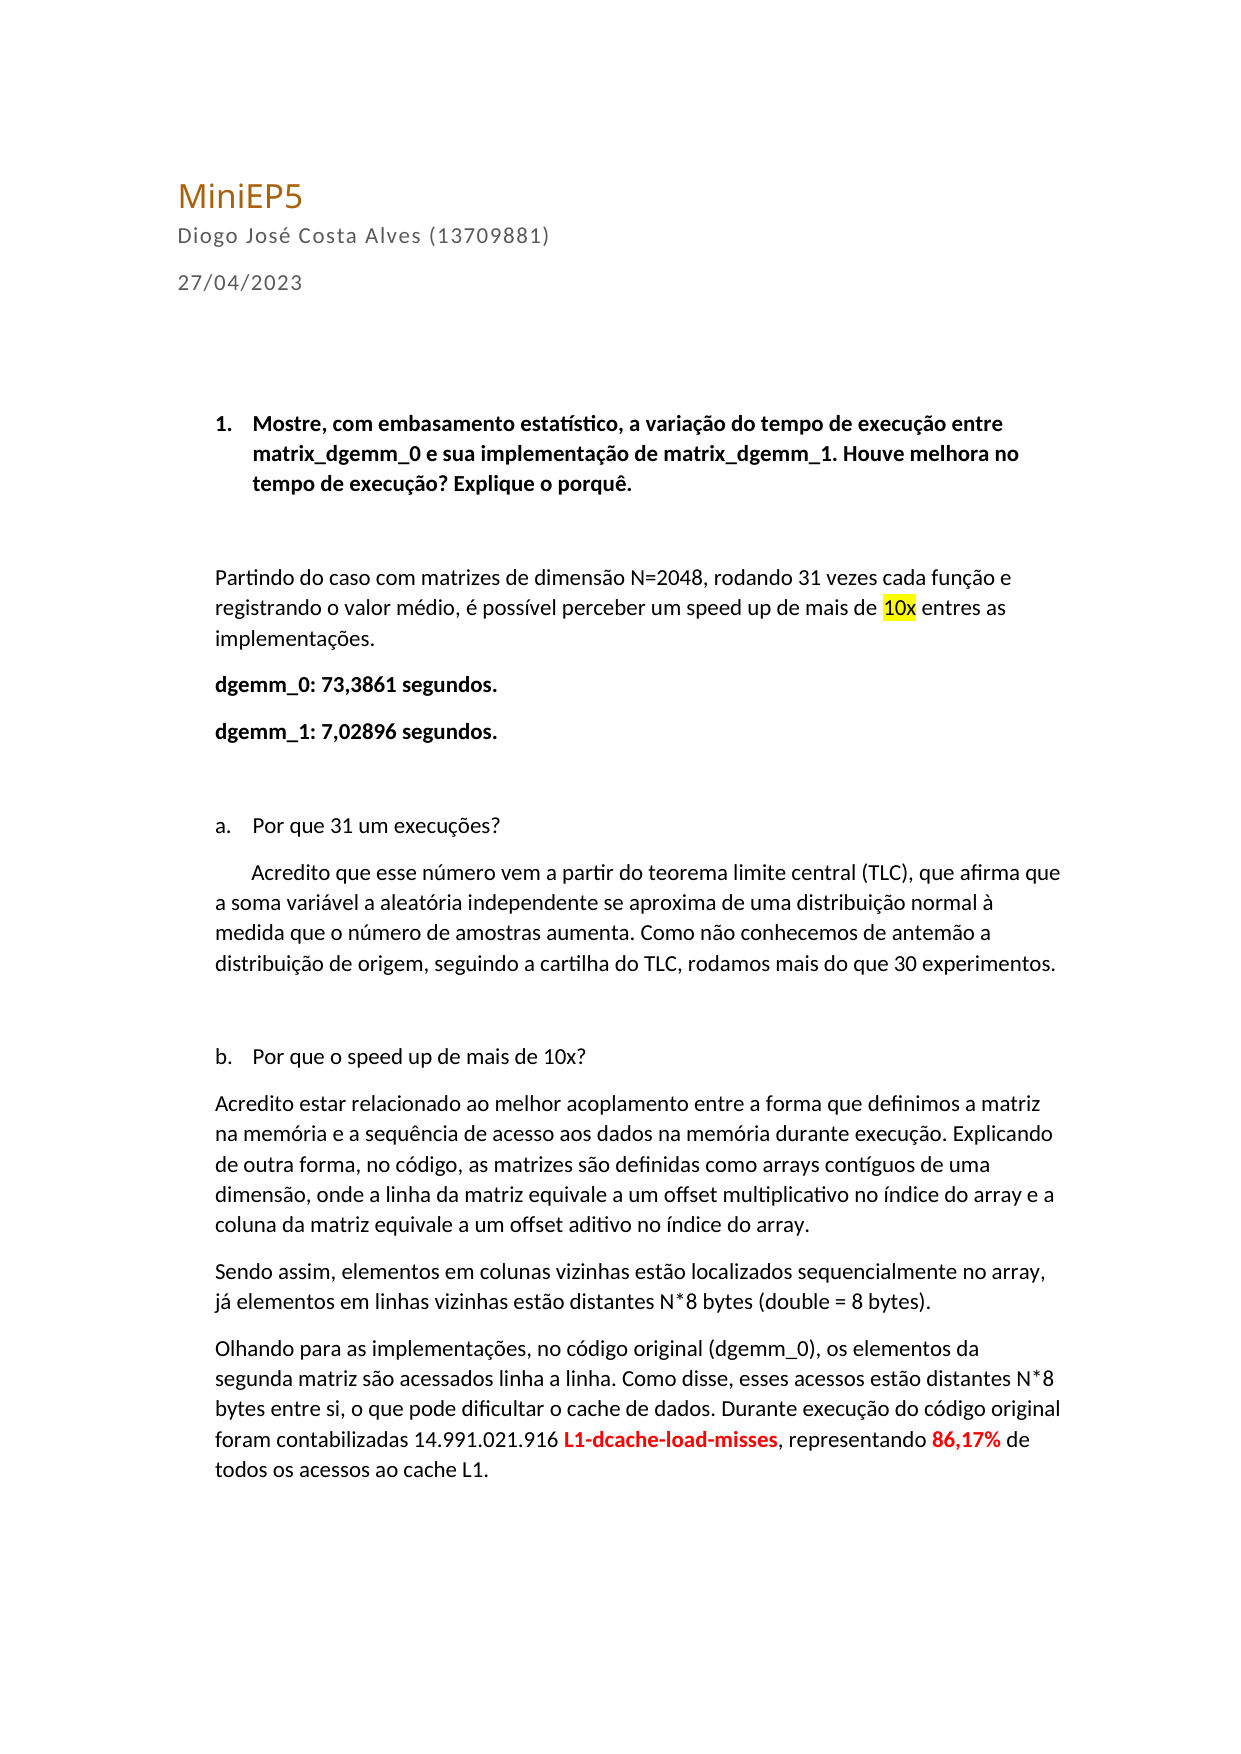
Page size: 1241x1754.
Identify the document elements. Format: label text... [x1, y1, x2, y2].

list Por que 31 um execuções? [215, 811, 1063, 839]
text dgemm_0: 73,3861 segundos. [215, 671, 1063, 698]
text Acredito estar relacionado ao melhor acoplamento entre a forma que definimos a matriz na memória e a sequência de acesso aos dados na memória durante execução. Explicando de outra forma, no código, as matrizes são definidas como arrays contíguos de uma dimensão, onde a linha da matriz equivale a um offset multiplicativo no índice do array e a coluna da matriz equivale a um offset aditivo no índice do array. [215, 1089, 1063, 1238]
list Mostre, com embasamento estatístico, a variação do tempo de execução entre matrix_dgemm_0 e sua implementação de matrix_dgemm_1. Houve melhora no tempo de execução? Explique o porquê. [215, 409, 1063, 497]
text dgemm_1: 7,02896 segundos. [215, 717, 1063, 745]
text Olhando para as implementações, no código original (dgemm_0), os elementos da segunda matriz são acessados linha a linha. Como disse, esses acessos estão distantes N*8 bytes entre si, o que pode dificultar o cache de dados. Durante execução do código original foram contabilizadas 14.991.021.916 L1-dcache-load-misses, representando 86,17% de todos os acessos ao cache L1. [215, 1334, 1063, 1483]
subtitle 27/04/2023 [177, 268, 1063, 296]
text Sendo assim, elementos em colunas vizinhas estão localizados sequencialmente no array, já elementos em linhas vizinhas estão distantes N*8 bytes (double = 8 bytes). [215, 1257, 1063, 1315]
text Partindo do caso com matrizes de dimensão N=2048, rodando 31 vezes cada função e registrando o valor médio, é possível perceber um speed up de mais de 10x entres as implementações. [215, 563, 1063, 652]
subtitle MiniEP5 [177, 173, 1063, 218]
list Por que o speed up de mais de 10x? [215, 1042, 1063, 1070]
subtitle Diogo José Costa Alves (13709881) [177, 222, 1063, 249]
text Acredito que esse número vem a partir do teorema limite central (TLC), que afirma que a soma variável a aleatória independente se aproxima de uma distribuição normal à medida que o número de amostras aumenta. Como não conhecemos de antemão a distribuição de origem, seguindo a cartilha do TLC, rodamos mais do que 30 experimentos. [215, 858, 1063, 977]
